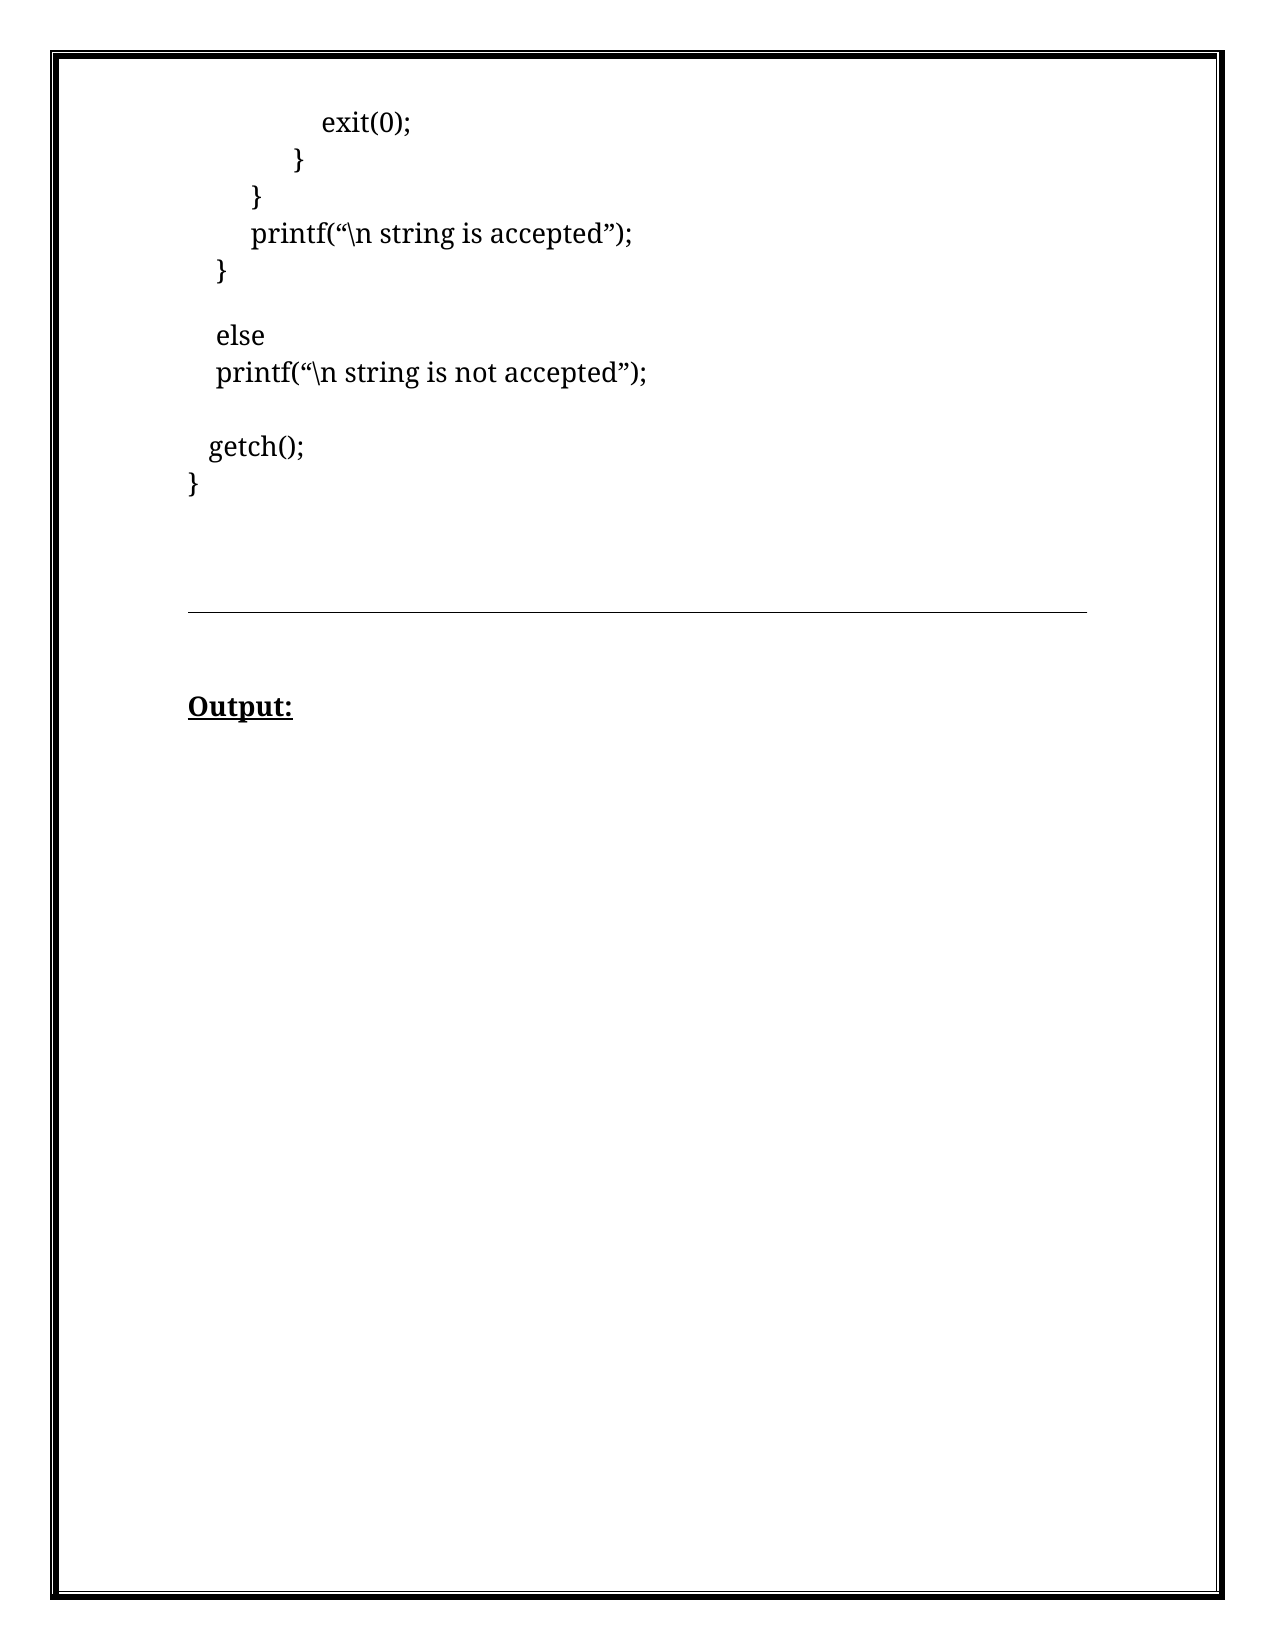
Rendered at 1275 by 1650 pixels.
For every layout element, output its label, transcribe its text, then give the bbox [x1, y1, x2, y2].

text } [187, 141, 1087, 177]
text } [187, 251, 1087, 288]
text else [187, 317, 1087, 354]
text Output: [187, 687, 1087, 724]
text getch(); [187, 427, 1087, 464]
text } [187, 464, 1087, 501]
text printf(“\n string is not accepted”); [187, 354, 1087, 391]
text printf(“\n string is accepted”); [187, 214, 1087, 251]
text } [187, 177, 1087, 214]
text exit(0); [187, 104, 1087, 141]
